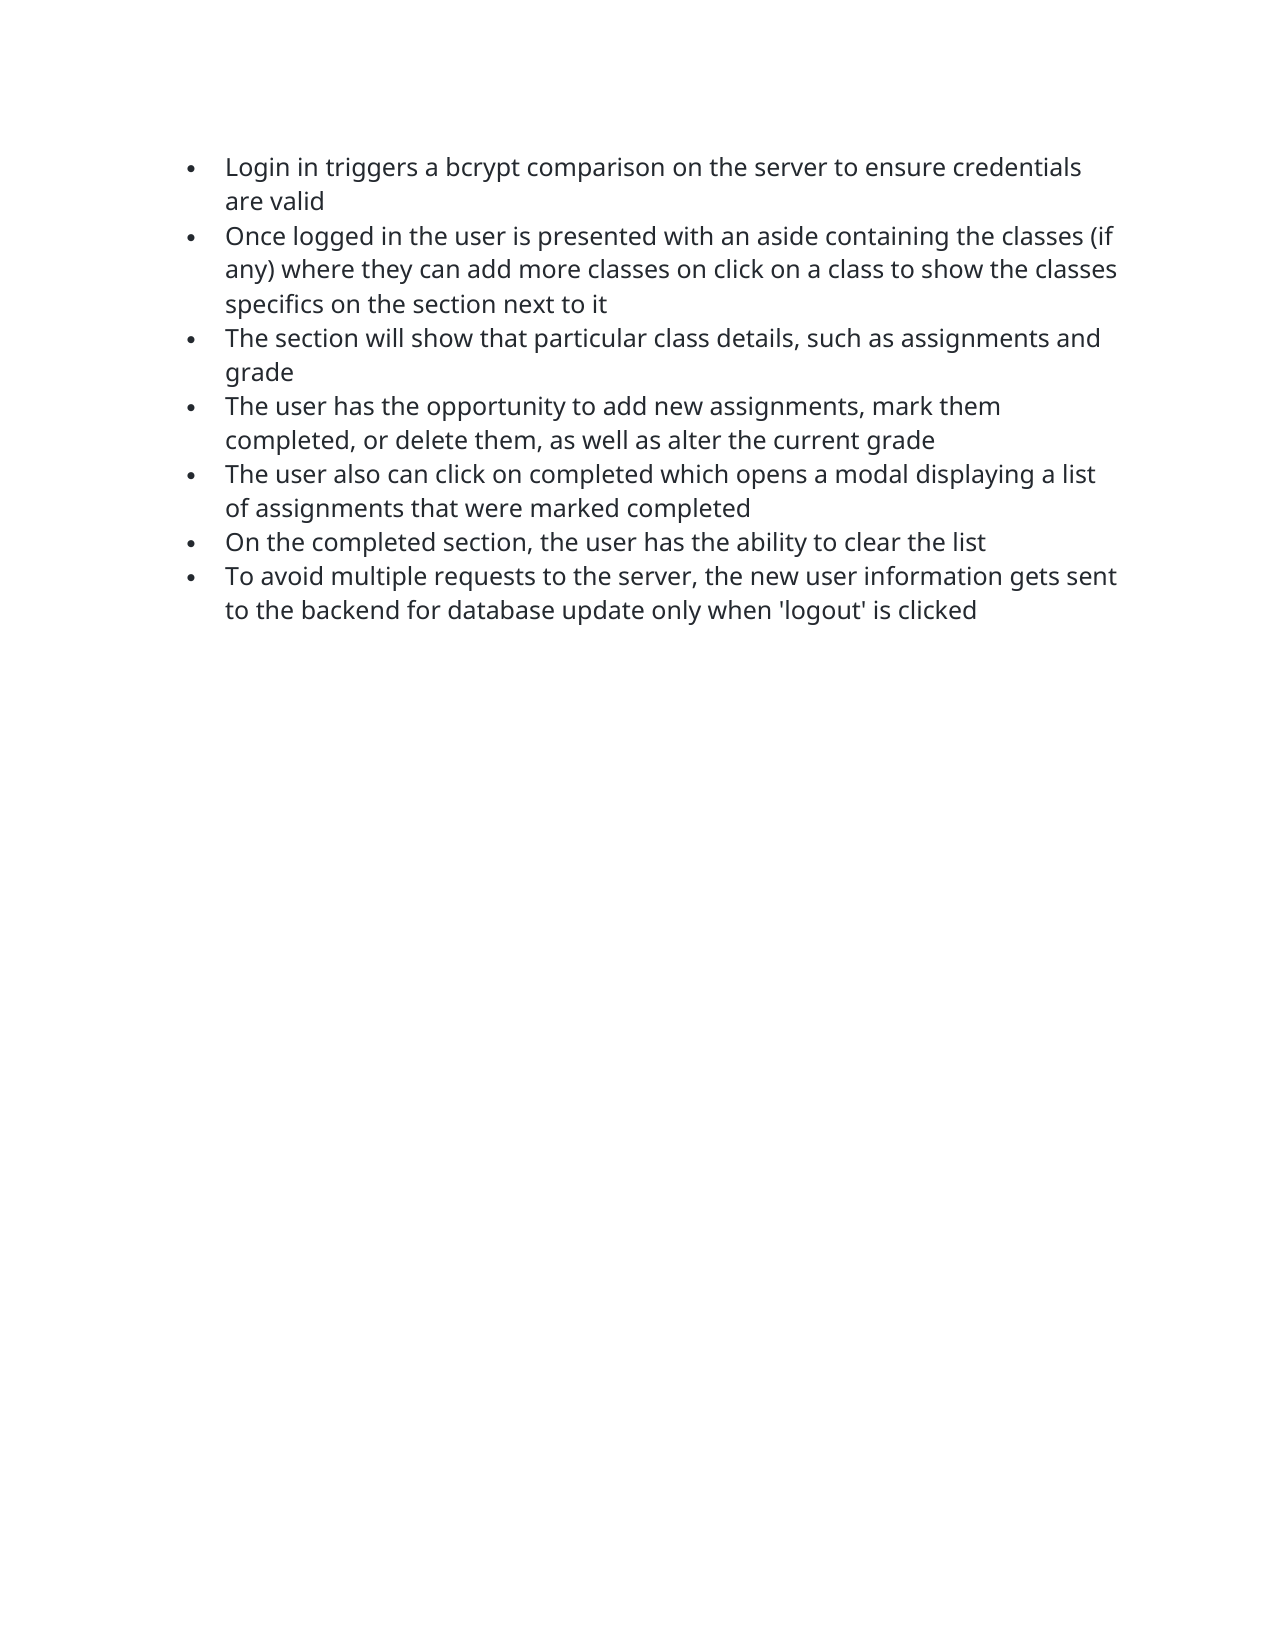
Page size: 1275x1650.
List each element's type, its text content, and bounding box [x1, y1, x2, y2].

list The user also can click on completed which opens a modal displaying a list of assignments that were marked completed [187, 457, 1125, 525]
list The section will show that particular class details, such as assignments and grade [187, 320, 1125, 388]
list To avoid multiple requests to the server, the new user information gets sent to the backend for database update only when 'logout' is clicked [187, 559, 1125, 627]
list Once logged in the user is presented with an aside containing the classes (if any) where they can add more classes on click on a class to show the classes specifics on the section next to it [187, 218, 1125, 320]
list On the completed section, the user has the ability to clear the list [187, 525, 1125, 559]
list Login in triggers a bcrypt comparison on the server to ensure credentials are valid [187, 150, 1125, 218]
list The user has the opportunity to add new assignments, mark them completed, or delete them, as well as alter the current grade [187, 388, 1125, 457]
